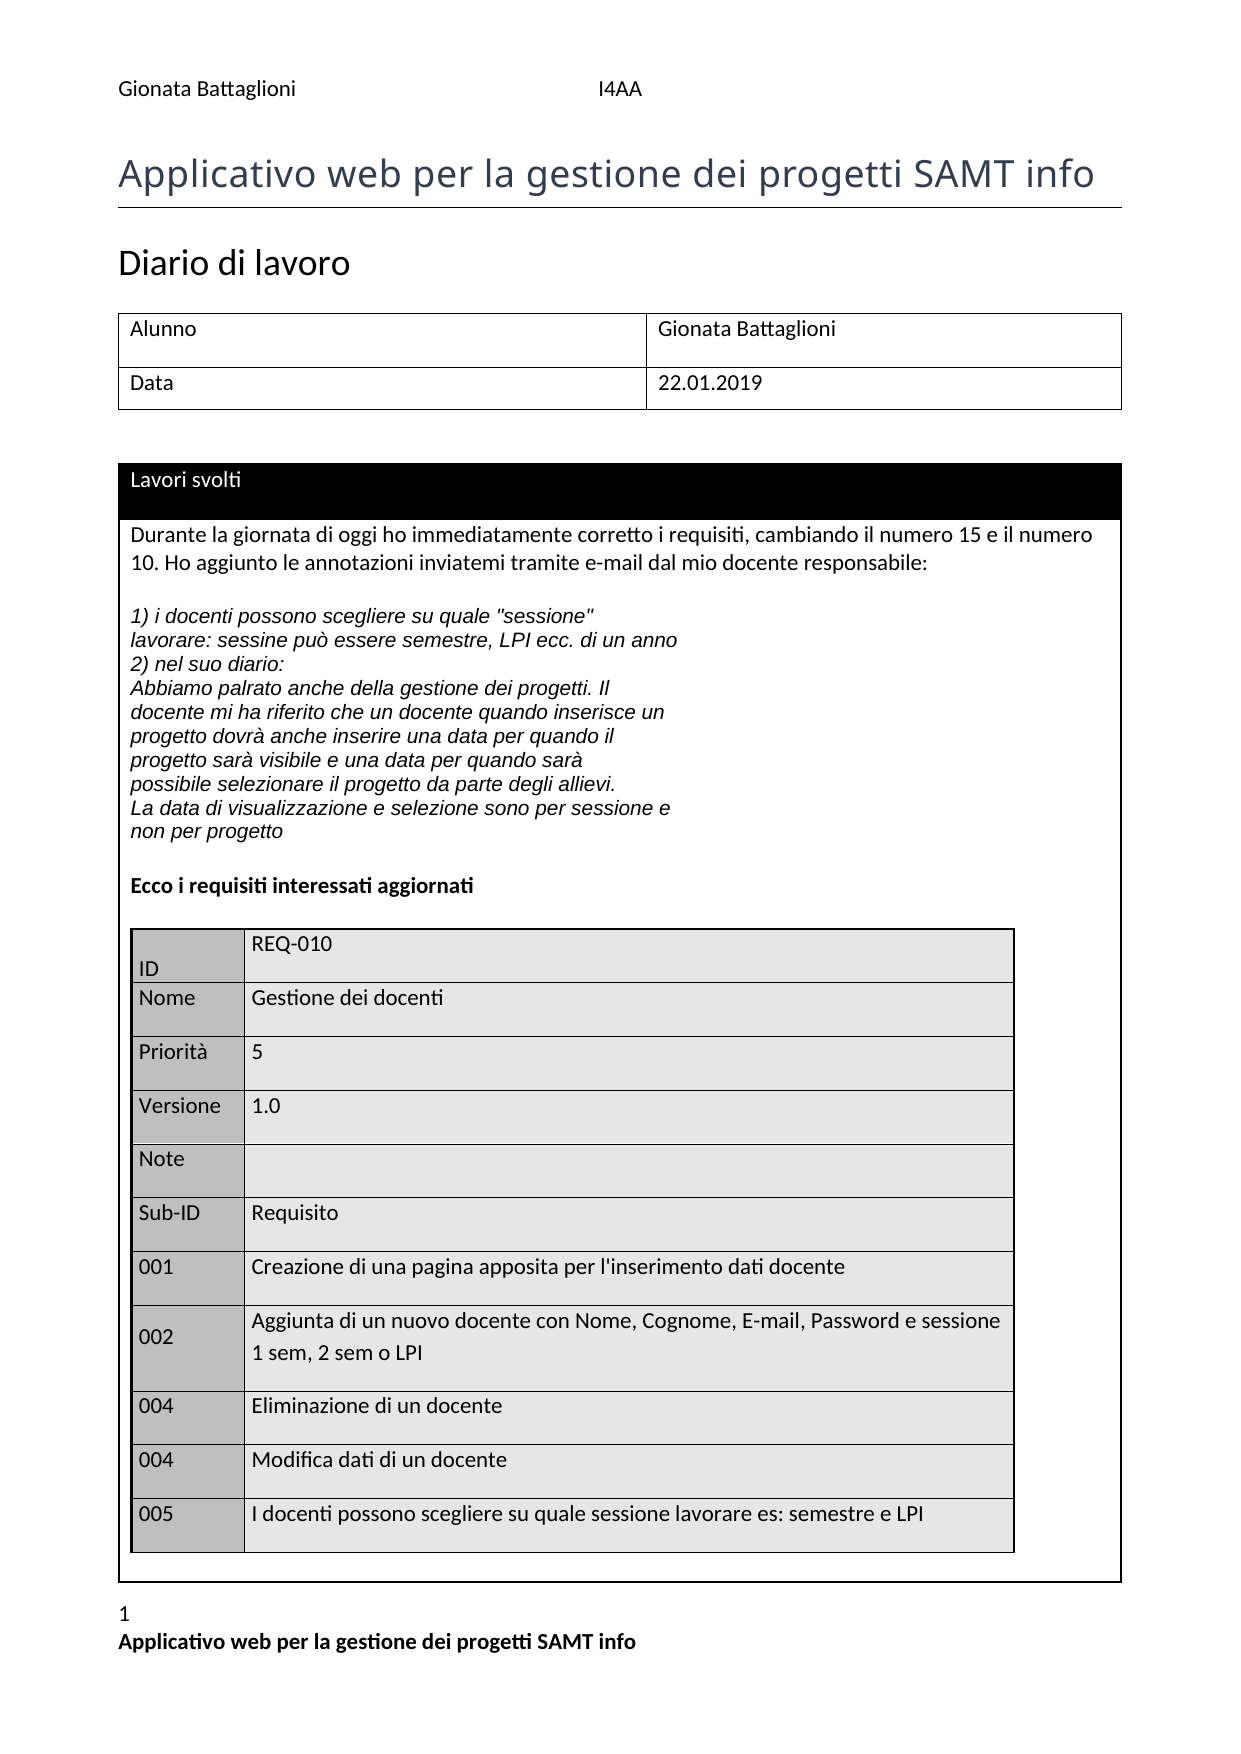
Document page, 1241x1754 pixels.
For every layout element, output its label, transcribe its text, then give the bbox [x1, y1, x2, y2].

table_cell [120, 520, 1120, 1581]
title Applicativo web per la gestione dei progetti SAMT info [118, 148, 1122, 207]
table_cell 22.01.2019 [647, 368, 1121, 409]
table_cell Data [119, 368, 646, 409]
table_header Gionata Battaglioni [647, 314, 1121, 367]
table_header Lavori svolti [120, 465, 1120, 518]
text Diario di lavoro [118, 239, 1122, 285]
table_header Alunno [119, 314, 646, 367]
